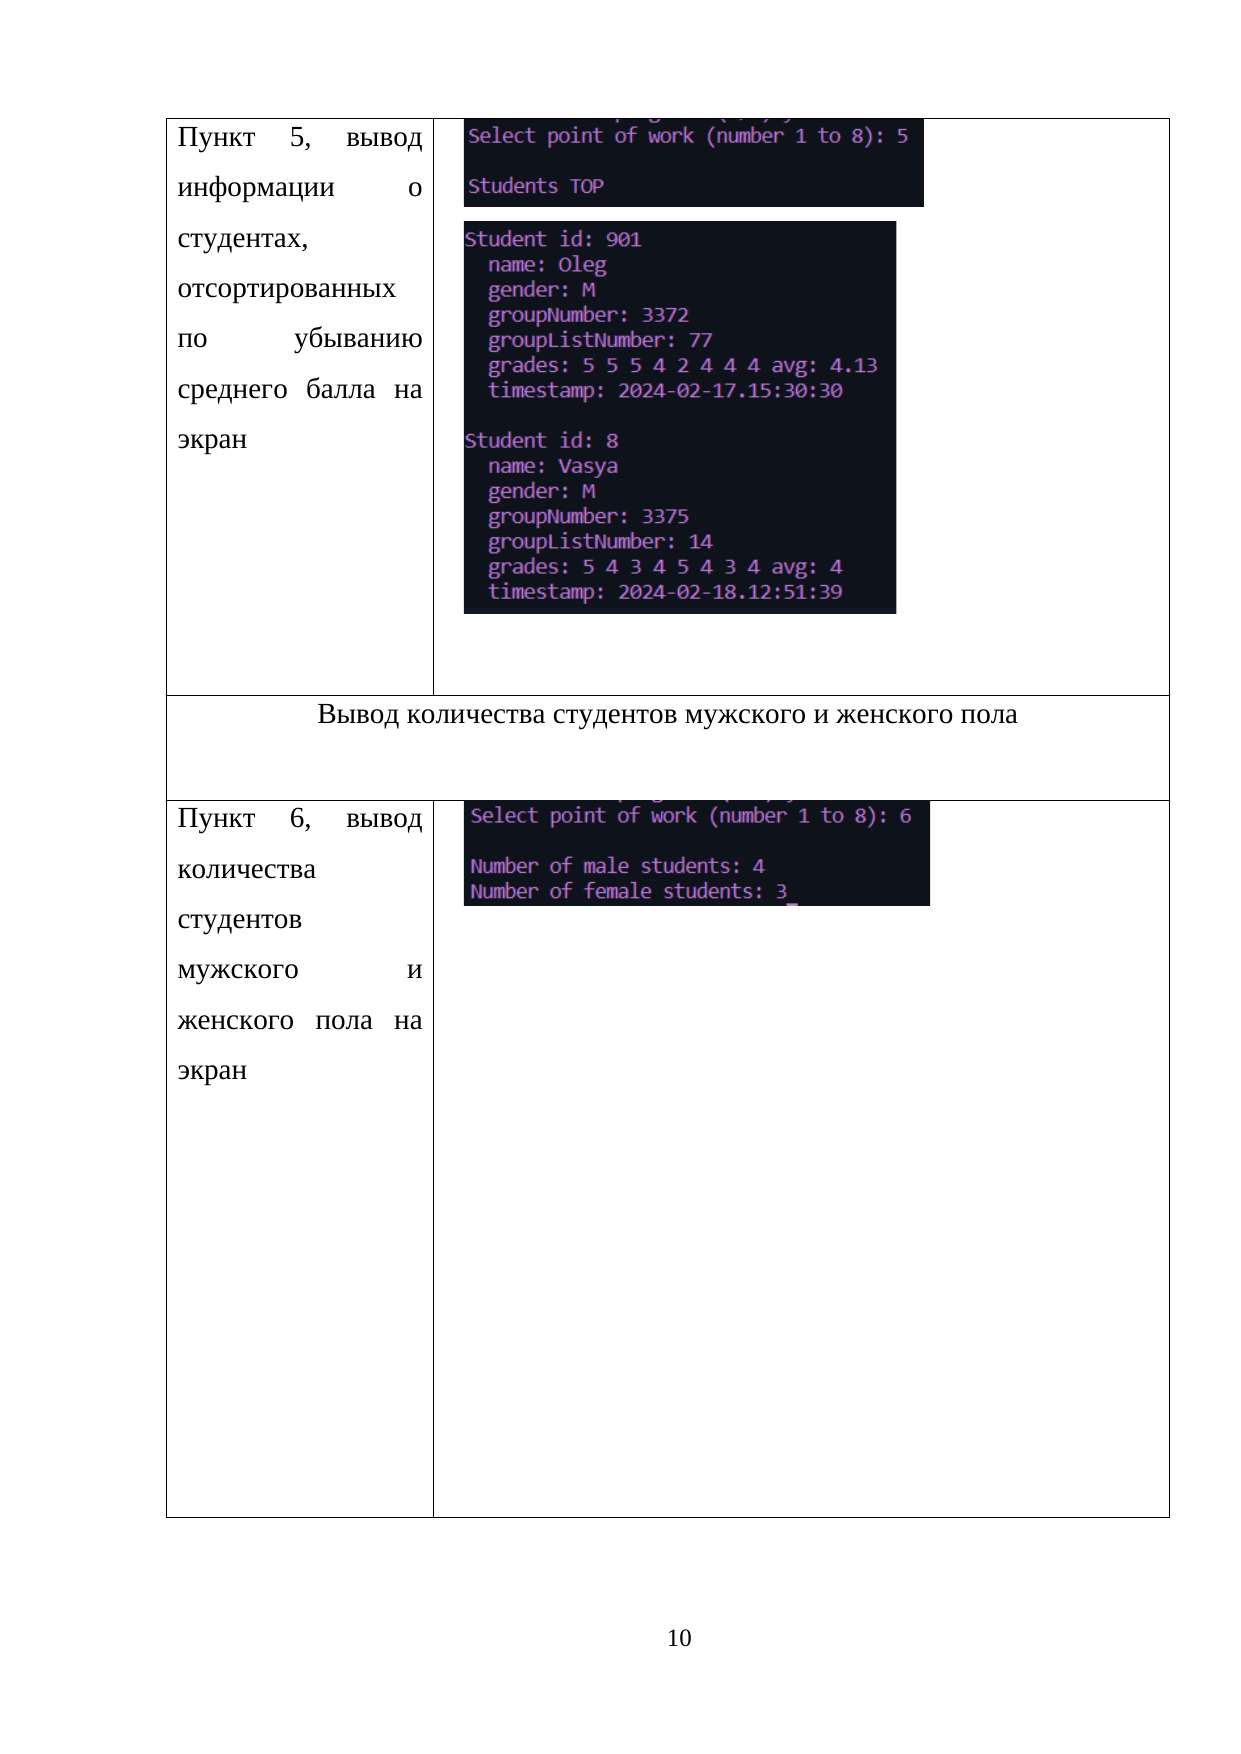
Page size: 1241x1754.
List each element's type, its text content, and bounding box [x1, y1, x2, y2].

table_cell Вывод количества студентов мужского и женского пола [167, 696, 1169, 799]
table_cell [434, 801, 1169, 1517]
table_cell Пункт 6, вывод количества студентов мужского и женского пола на экран [167, 801, 433, 1517]
table_cell [434, 119, 1169, 695]
table_cell Пункт 5, вывод информации о студентах, отсортированных по убыванию среднего балла на экран [167, 119, 433, 695]
